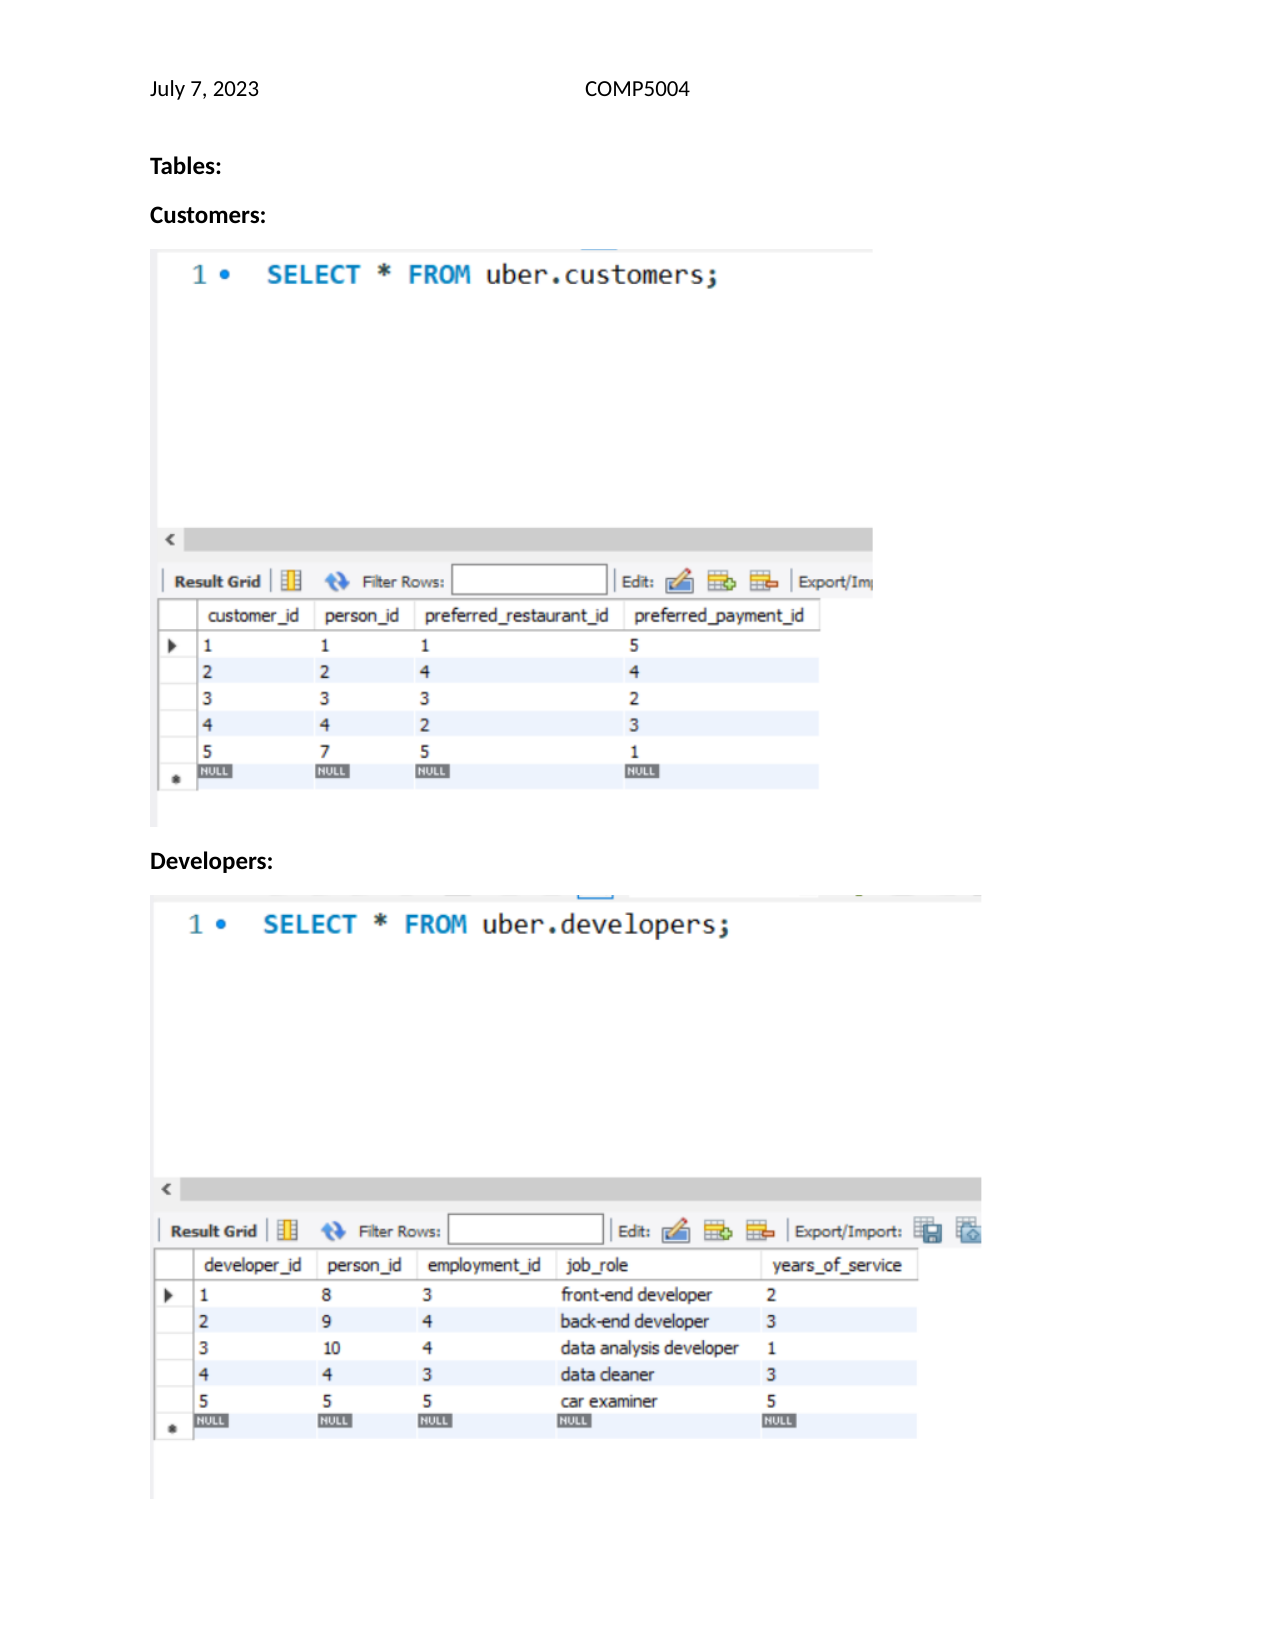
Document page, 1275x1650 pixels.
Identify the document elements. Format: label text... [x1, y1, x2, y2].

text Tables: [150, 150, 1125, 181]
picture [150, 895, 982, 1499]
picture [150, 249, 873, 827]
text Customers: [150, 199, 1125, 230]
text Developers: [150, 846, 1125, 876]
